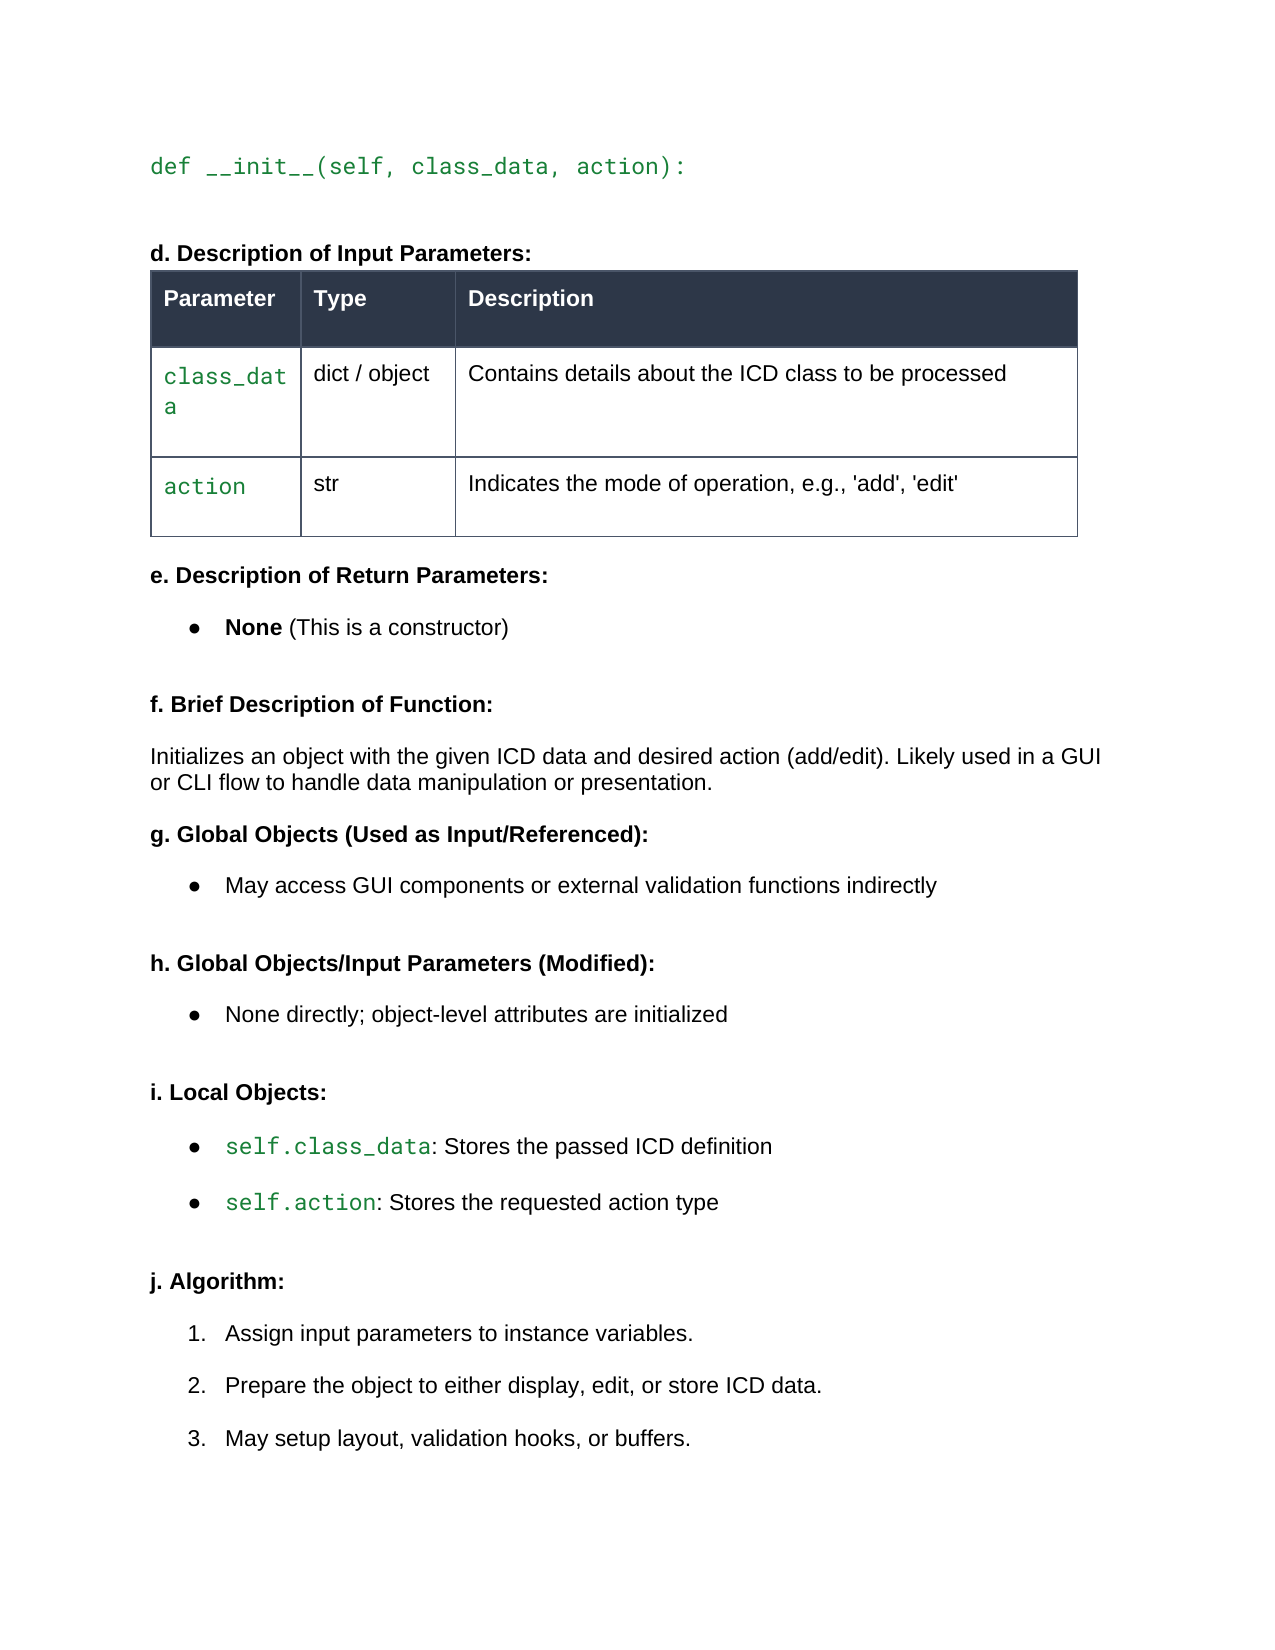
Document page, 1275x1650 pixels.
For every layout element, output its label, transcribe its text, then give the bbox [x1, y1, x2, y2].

table_cell Indicates the mode of operation, e.g., 'add', 'edit' [456, 458, 1077, 536]
list self.class_data: Stores the passed ICD definition [187, 1130, 1125, 1187]
list May access GUI components or external validation functions indirectly [187, 872, 1125, 924]
table_header Type [302, 272, 455, 346]
text def __init__(self, class_data, action): [150, 150, 1125, 180]
subtitle h. Global Objects/Input Parameters (Modified): [150, 949, 1125, 976]
list Prepare the object to either display, edit, or store ICD data. [187, 1372, 1125, 1425]
list None (This is a constructor) [187, 614, 1125, 666]
table_header Parameter [152, 272, 300, 346]
subtitle j. Algorithm: [150, 1268, 1125, 1294]
table_cell Contains details about the ICD class to be processed [456, 348, 1077, 456]
subtitle e. Description of Return Parameters: [150, 562, 1125, 589]
table_header Description [456, 272, 1077, 346]
list None directly; object-level attributes are initialized [187, 1001, 1125, 1054]
list Assign input parameters to instance variables. [187, 1319, 1125, 1372]
table_cell action [152, 458, 300, 536]
table_cell class_data [152, 348, 300, 456]
text Initializes an object with the given ICD data and desired action (add/edit). Likely used in a GUI or CLI flow to handle data manipulation or presentation. [150, 743, 1125, 796]
table_cell dict / object [302, 348, 455, 456]
list self.action: Stores the requested action type [187, 1187, 1125, 1243]
subtitle f. Brief Description of Function: [150, 691, 1125, 718]
subtitle i. Local Objects: [150, 1079, 1125, 1105]
subtitle g. Global Objects (Used as Input/Referenced): [150, 821, 1125, 847]
subtitle d. Description of Input Parameters: [150, 240, 1125, 266]
table_cell str [302, 458, 455, 536]
list May setup layout, validation hooks, or buffers. [187, 1425, 1125, 1478]
